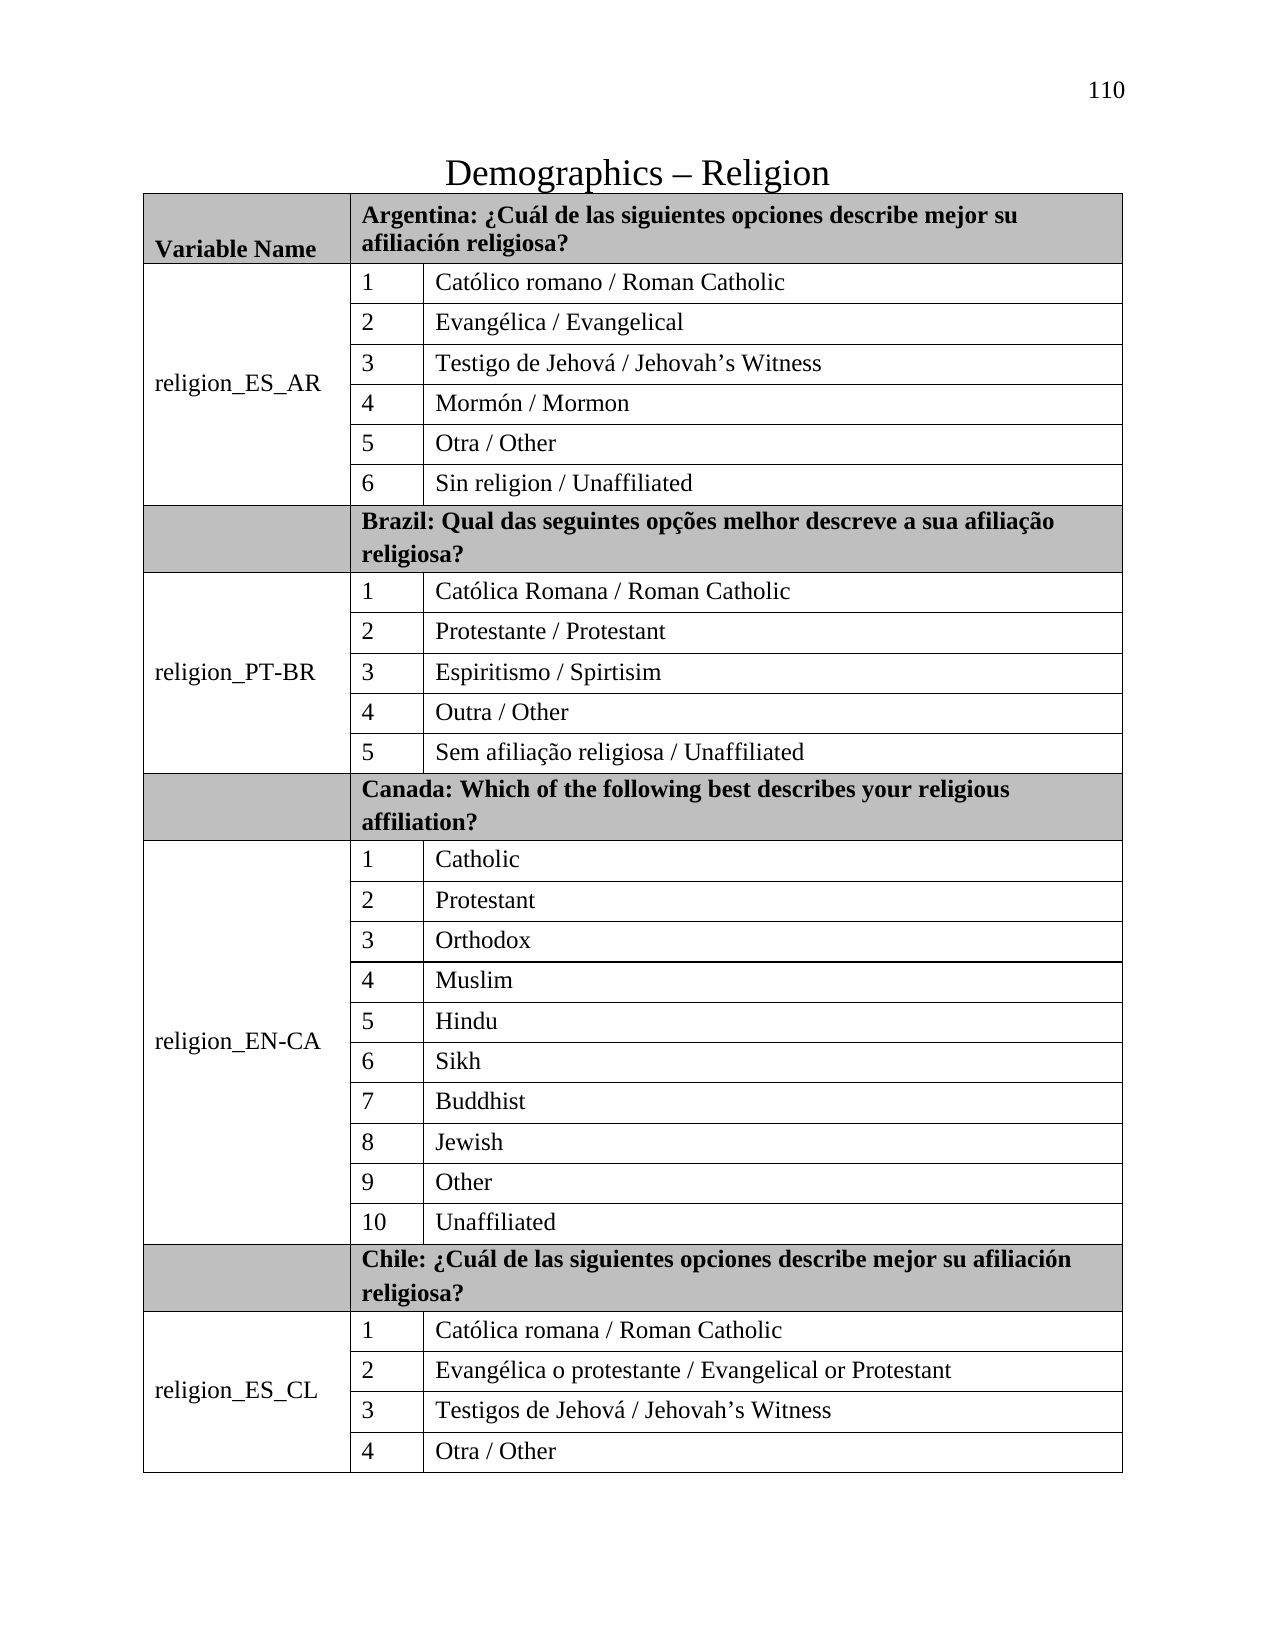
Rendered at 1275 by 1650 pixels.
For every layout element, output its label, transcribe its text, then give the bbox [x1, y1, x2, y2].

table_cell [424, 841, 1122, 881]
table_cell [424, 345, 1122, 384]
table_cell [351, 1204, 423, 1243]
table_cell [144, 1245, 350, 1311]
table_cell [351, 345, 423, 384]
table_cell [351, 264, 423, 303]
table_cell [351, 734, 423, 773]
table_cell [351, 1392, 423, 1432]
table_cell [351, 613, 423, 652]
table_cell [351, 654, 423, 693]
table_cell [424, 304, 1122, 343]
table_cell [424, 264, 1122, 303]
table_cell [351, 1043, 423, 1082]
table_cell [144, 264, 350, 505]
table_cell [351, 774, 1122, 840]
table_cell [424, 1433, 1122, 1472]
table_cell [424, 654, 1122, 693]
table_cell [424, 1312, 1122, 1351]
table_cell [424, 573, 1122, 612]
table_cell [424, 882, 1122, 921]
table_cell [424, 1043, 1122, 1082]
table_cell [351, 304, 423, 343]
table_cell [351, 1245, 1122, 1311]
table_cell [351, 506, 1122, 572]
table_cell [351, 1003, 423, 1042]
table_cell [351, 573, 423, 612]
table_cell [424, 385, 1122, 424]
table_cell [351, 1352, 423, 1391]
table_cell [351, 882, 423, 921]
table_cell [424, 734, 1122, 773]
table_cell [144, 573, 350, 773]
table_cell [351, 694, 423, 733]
text Demographics – Religion [150, 150, 1125, 193]
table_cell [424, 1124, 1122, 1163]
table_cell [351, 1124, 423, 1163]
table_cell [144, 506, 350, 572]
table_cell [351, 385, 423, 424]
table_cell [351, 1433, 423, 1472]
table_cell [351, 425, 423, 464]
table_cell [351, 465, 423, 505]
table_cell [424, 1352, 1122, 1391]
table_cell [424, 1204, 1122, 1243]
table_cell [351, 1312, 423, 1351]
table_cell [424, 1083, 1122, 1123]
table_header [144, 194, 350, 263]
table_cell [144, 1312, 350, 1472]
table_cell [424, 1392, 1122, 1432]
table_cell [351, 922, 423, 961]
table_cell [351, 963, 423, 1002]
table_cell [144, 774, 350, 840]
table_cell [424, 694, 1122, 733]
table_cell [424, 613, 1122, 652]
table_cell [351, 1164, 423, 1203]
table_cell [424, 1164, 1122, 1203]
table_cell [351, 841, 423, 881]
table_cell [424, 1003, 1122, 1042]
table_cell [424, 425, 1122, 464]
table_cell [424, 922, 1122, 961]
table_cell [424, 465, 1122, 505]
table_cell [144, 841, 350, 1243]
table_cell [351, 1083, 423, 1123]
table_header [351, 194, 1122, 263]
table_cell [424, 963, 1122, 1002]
